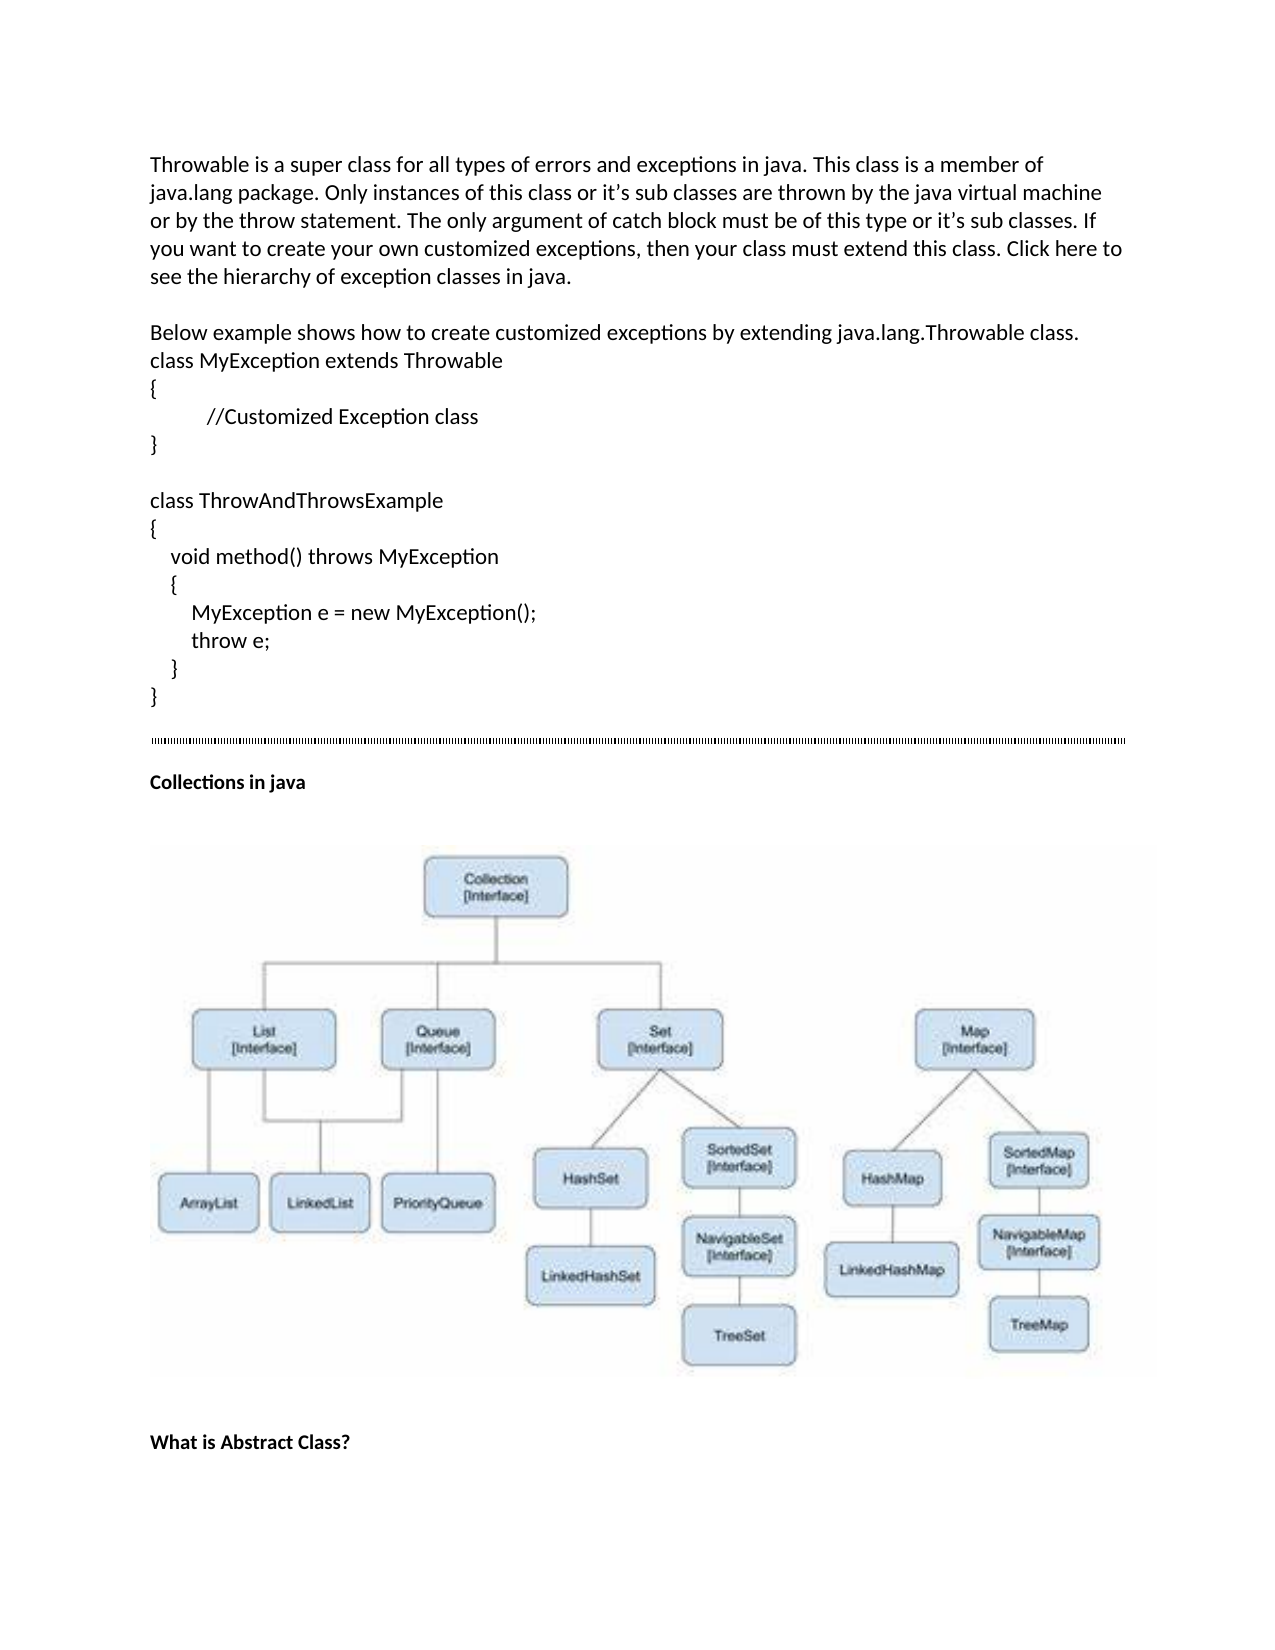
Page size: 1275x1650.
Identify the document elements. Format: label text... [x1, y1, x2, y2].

text class ThrowAndThrowsExample [150, 486, 1125, 514]
text { [150, 570, 1125, 598]
text class MyException extends Throwable [150, 346, 1125, 374]
picture [150, 845, 1158, 1379]
text Collections in java [150, 769, 1125, 795]
text Throwable is a super class for all types of errors and exceptions in java. This class is a member of java.lang package. Only instances of this class or it’s sub classes are thrown by the java virtual machine or by the throw statement. The only argument of catch block must be of this type or it’s sub classes. If you want to create your own customized exceptions, then your class must extend this class. Click here to see the hierarchy of exception classes in java. [150, 150, 1125, 290]
text { [150, 514, 1125, 542]
text What is Abstract Class? [150, 1429, 1125, 1455]
text //Customized Exception class [150, 402, 1125, 430]
text Below example shows how to create customized exceptions by extending java.lang.Throwable class. [150, 318, 1125, 346]
text void method() throws MyException [150, 542, 1125, 570]
text } [150, 654, 1125, 682]
text MyException e = new MyException(); [150, 598, 1125, 626]
text throw e; [150, 626, 1125, 654]
text { [150, 374, 1125, 402]
text } [150, 682, 1125, 710]
text } [150, 430, 1125, 458]
